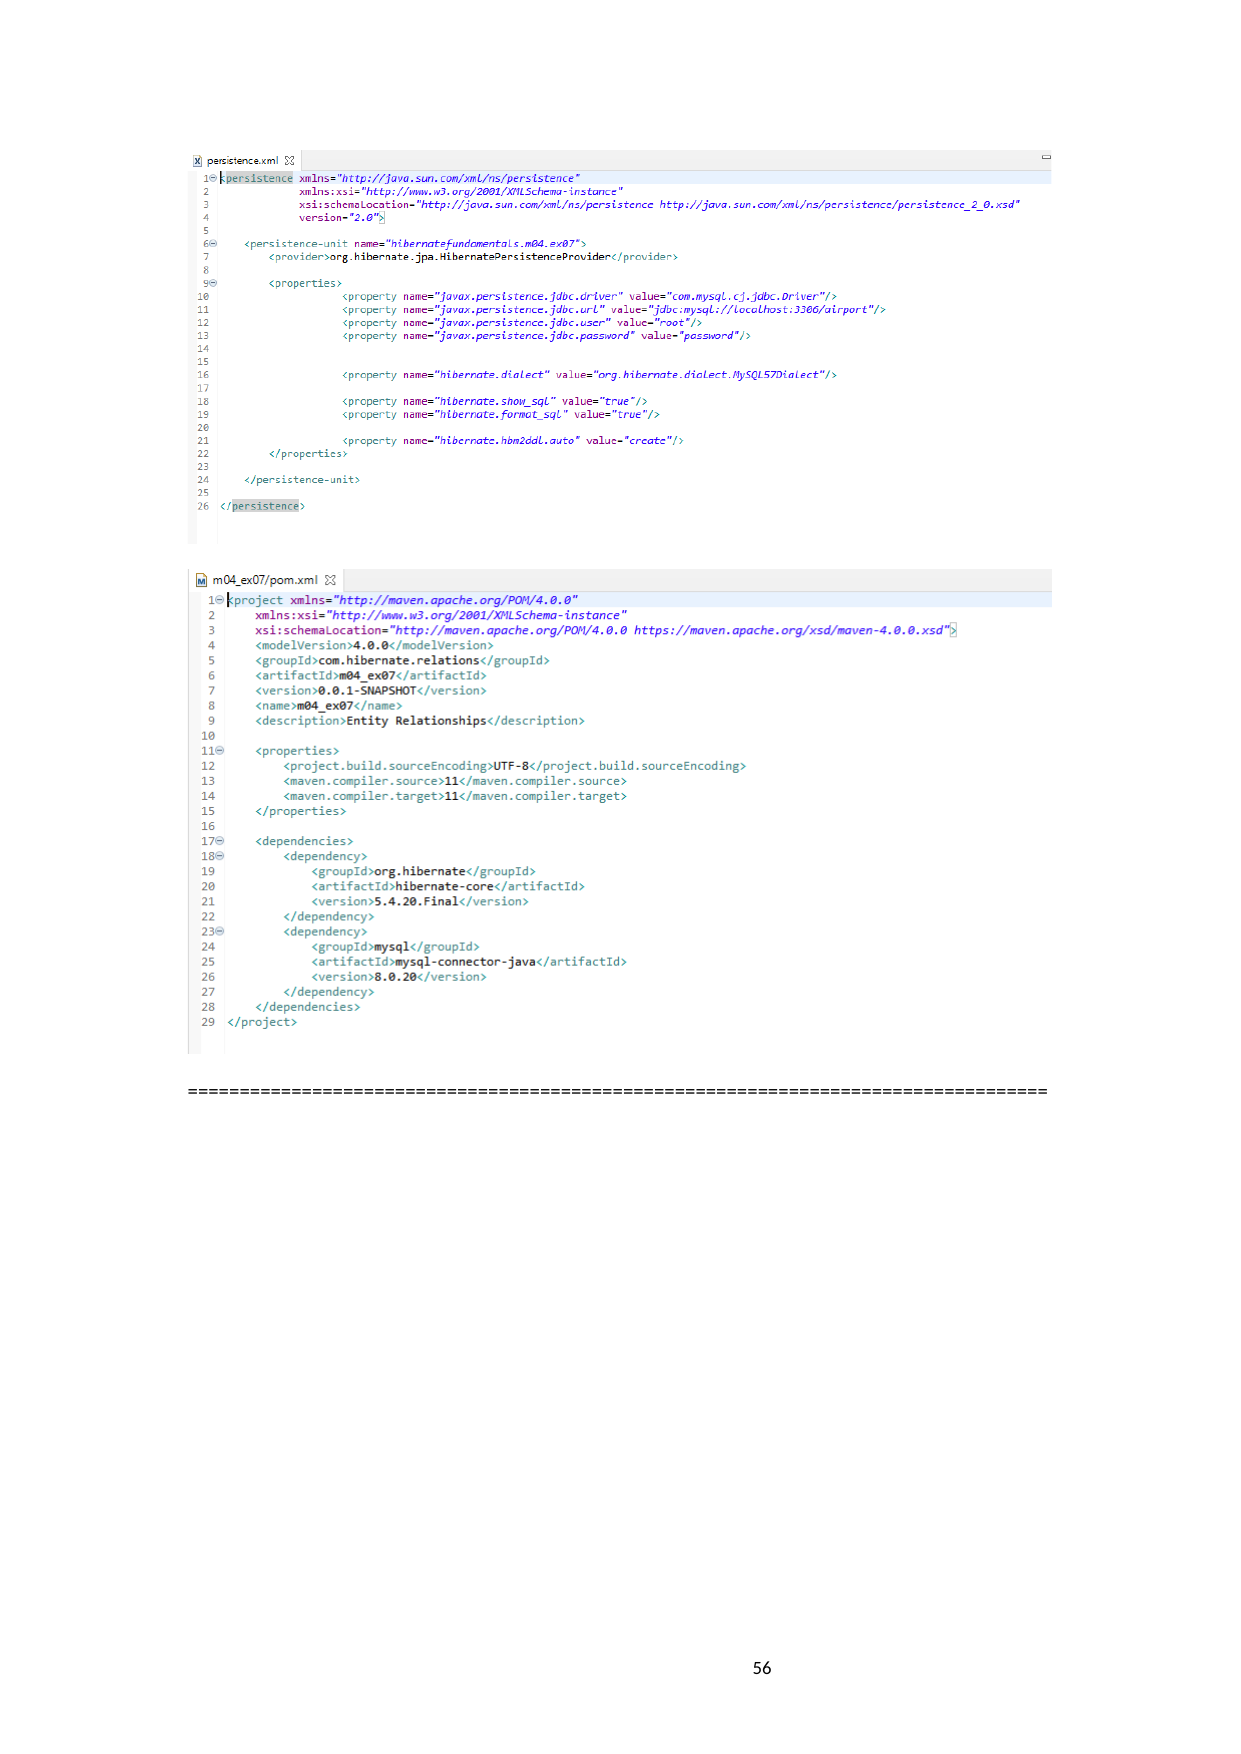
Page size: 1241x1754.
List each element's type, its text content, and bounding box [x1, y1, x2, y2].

picture [187, 150, 1052, 544]
picture [187, 569, 1052, 1054]
text =================================================================================== [187, 1079, 1053, 1104]
